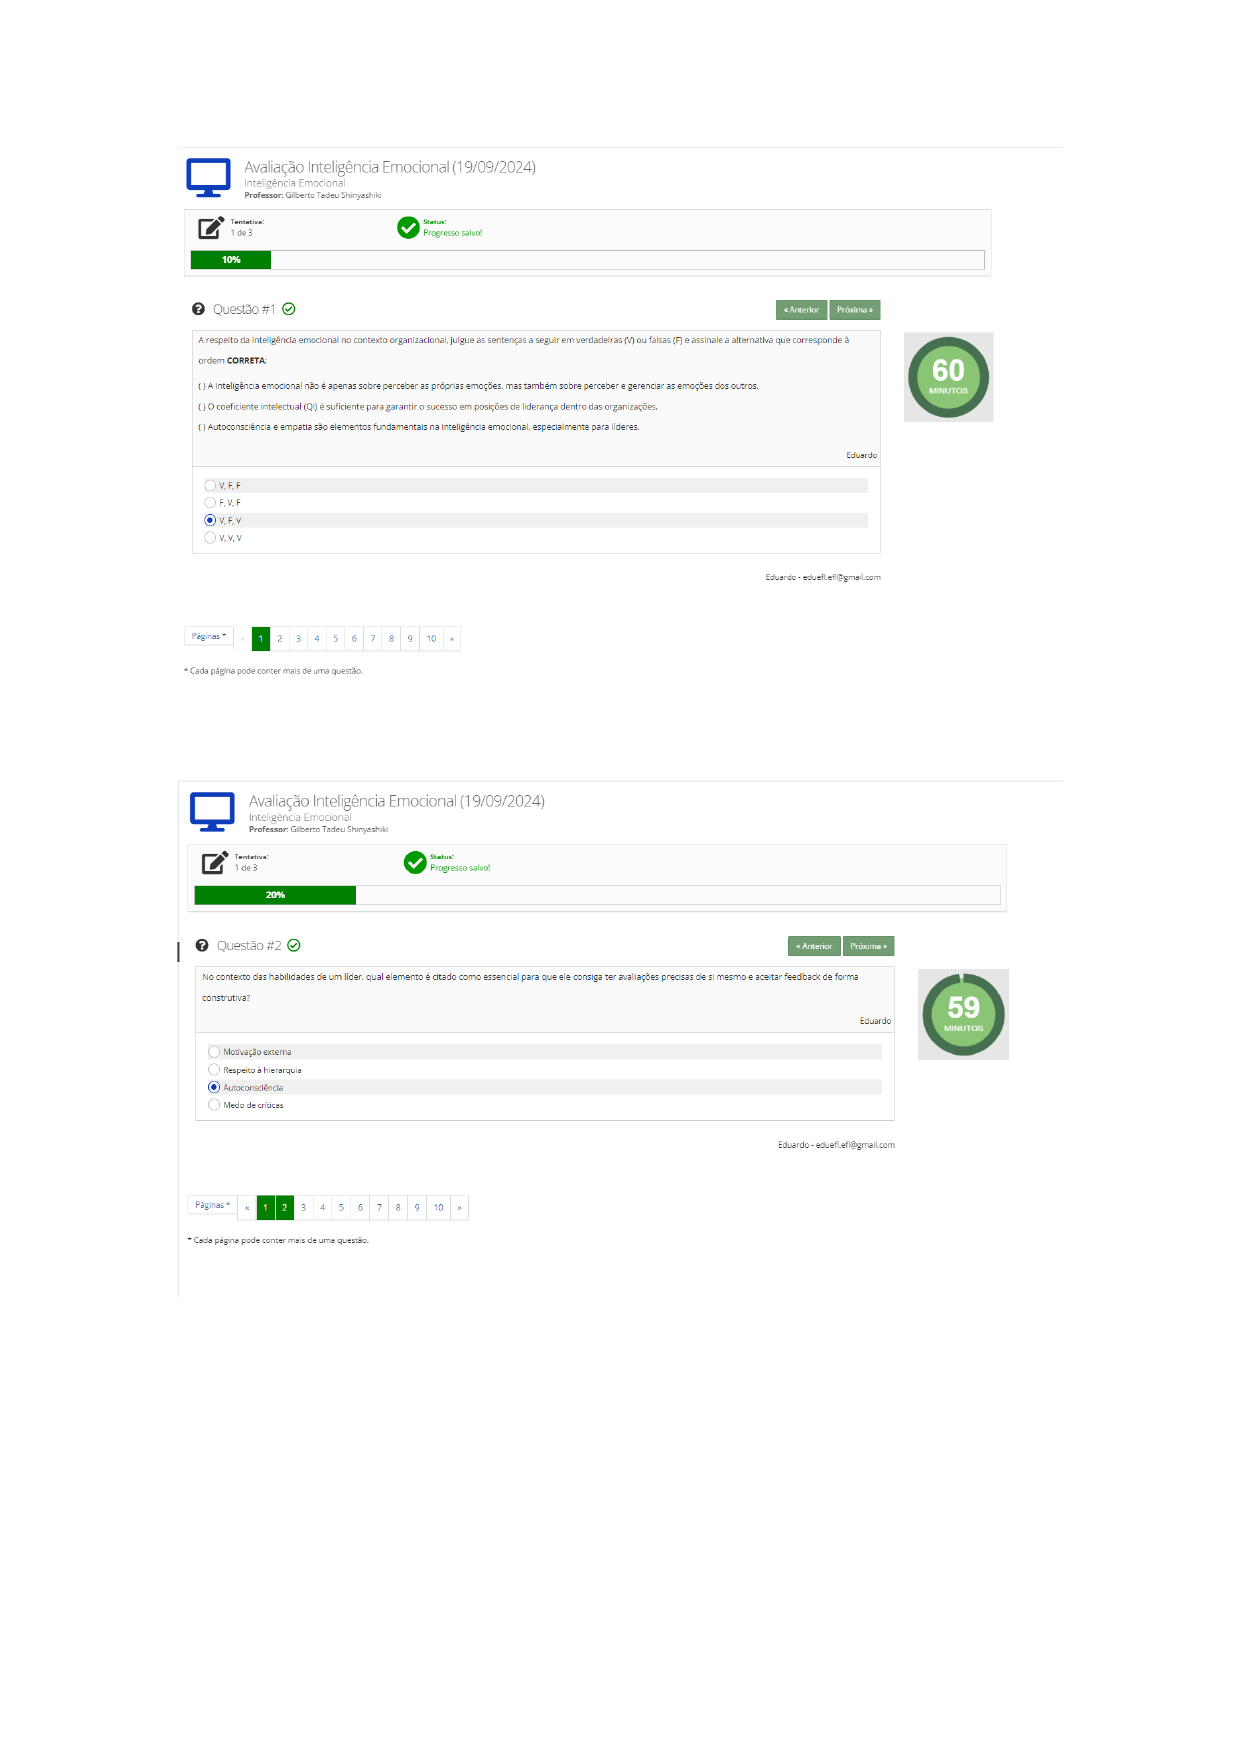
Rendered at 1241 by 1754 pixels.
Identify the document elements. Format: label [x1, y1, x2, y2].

picture [177, 780, 1063, 1297]
picture [177, 147, 1063, 703]
